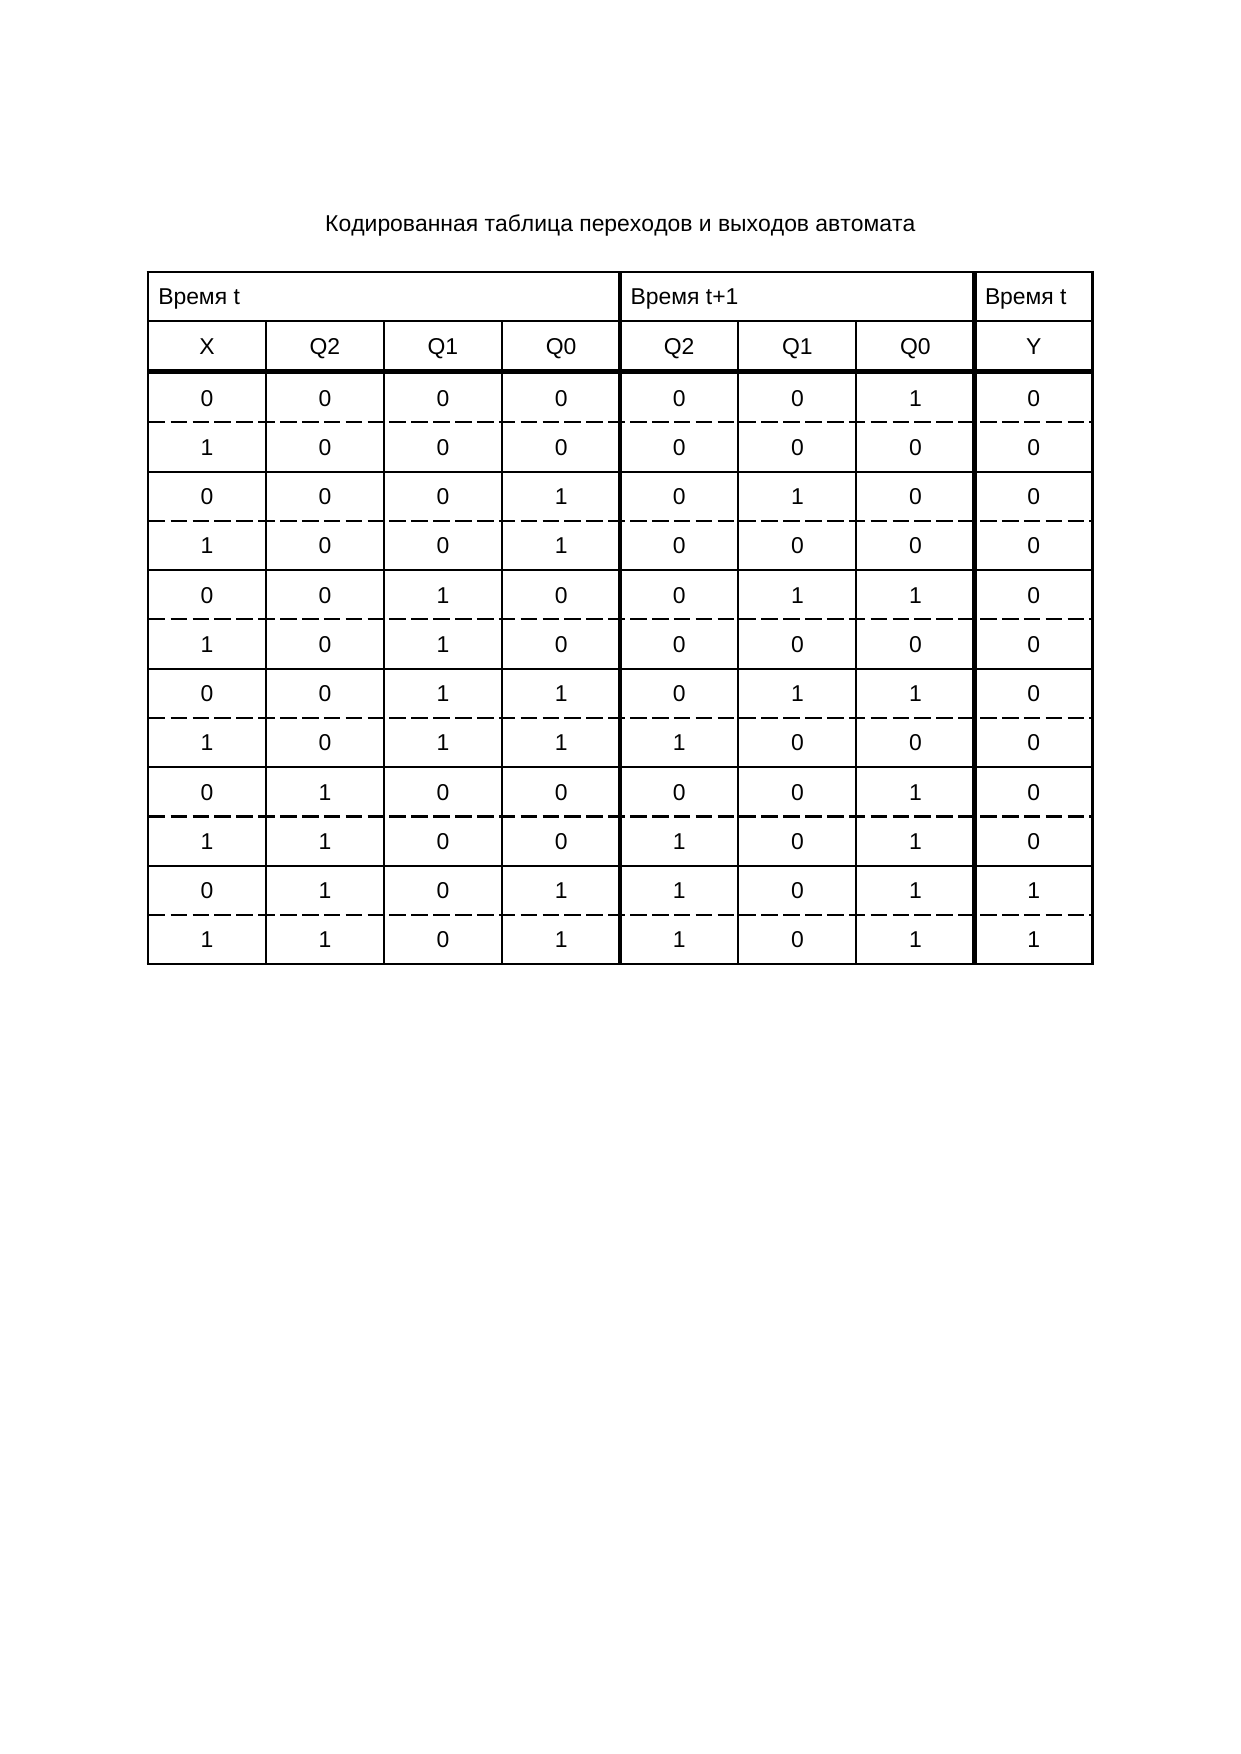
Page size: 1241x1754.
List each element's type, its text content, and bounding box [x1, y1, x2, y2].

table_cell 1 [503, 520, 618, 569]
table_cell 0 [503, 618, 618, 668]
table_cell 0 [739, 867, 855, 914]
table_cell 1 [622, 717, 737, 766]
table_cell 1 [149, 815, 265, 865]
table_cell 0 [857, 421, 972, 471]
table_cell 1 [267, 768, 383, 815]
table_cell Q1 [739, 322, 855, 369]
table_cell 1 [977, 867, 1091, 914]
table_cell 0 [977, 618, 1091, 668]
table_cell 1 [857, 815, 972, 865]
table_cell 0 [622, 374, 737, 421]
table_cell 0 [622, 618, 737, 668]
table_cell 0 [503, 421, 618, 471]
table_cell 0 [503, 768, 618, 815]
table_cell 1 [503, 717, 618, 766]
table_cell 1 [622, 914, 737, 963]
table_cell 1 [385, 717, 501, 766]
table_cell 0 [622, 473, 737, 520]
table_cell 1 [857, 571, 972, 618]
table_cell 1 [503, 670, 618, 717]
table_cell 1 [977, 914, 1091, 963]
table_cell 0 [739, 815, 855, 865]
table_cell 0 [385, 520, 501, 569]
text Кодированная таблица переходов и выходов автомата [150, 210, 1090, 237]
table_cell 0 [385, 867, 501, 914]
table_cell Q0 [503, 322, 618, 369]
table_cell 1 [857, 374, 972, 421]
table_cell 0 [739, 520, 855, 569]
table_cell Q1 [385, 322, 501, 369]
table_cell 0 [385, 914, 501, 963]
table_cell 1 [149, 618, 265, 668]
table_cell 0 [385, 815, 501, 865]
table_cell 1 [149, 717, 265, 766]
table_cell 1 [857, 768, 972, 815]
table_cell 0 [149, 374, 265, 421]
table_cell 1 [267, 815, 383, 865]
table_cell 0 [977, 374, 1091, 421]
table_cell 0 [857, 473, 972, 520]
table_cell 0 [977, 717, 1091, 766]
table_cell 1 [857, 867, 972, 914]
table_cell 1 [149, 520, 265, 569]
table_cell Q2 [267, 322, 383, 369]
table_cell 0 [977, 670, 1091, 717]
table_cell 0 [977, 768, 1091, 815]
table_cell 1 [739, 473, 855, 520]
table_cell 0 [149, 670, 265, 717]
table_cell 0 [739, 717, 855, 766]
table_cell 1 [857, 914, 972, 963]
table_cell 0 [622, 520, 737, 569]
table_cell 0 [739, 768, 855, 815]
table_cell 1 [739, 571, 855, 618]
table_cell Y [977, 322, 1091, 369]
table_cell 0 [977, 473, 1091, 520]
table_cell 0 [267, 618, 383, 668]
table_header Время t+1 [622, 273, 972, 320]
table_cell 0 [977, 571, 1091, 618]
table_cell 1 [622, 815, 737, 865]
table_cell 0 [385, 421, 501, 471]
table_cell 1 [385, 571, 501, 618]
table_cell 0 [149, 768, 265, 815]
table_cell 0 [622, 571, 737, 618]
table_cell 1 [267, 867, 383, 914]
table_cell 1 [385, 670, 501, 717]
table_cell 1 [622, 867, 737, 914]
table_cell 0 [739, 421, 855, 471]
table_cell 1 [739, 670, 855, 717]
table_cell 0 [739, 914, 855, 963]
table_cell 1 [503, 867, 618, 914]
table_cell 0 [267, 520, 383, 569]
table_cell 0 [267, 473, 383, 520]
table_cell 0 [267, 717, 383, 766]
table_cell 0 [149, 473, 265, 520]
table_header Время t [977, 273, 1091, 320]
table_cell 1 [385, 618, 501, 668]
table_cell 0 [503, 571, 618, 618]
table_cell 0 [385, 374, 501, 421]
table_cell 1 [857, 670, 972, 717]
table_cell Q2 [622, 322, 737, 369]
table_cell 1 [503, 914, 618, 963]
table_cell 1 [149, 914, 265, 963]
table_cell 0 [267, 374, 383, 421]
table_cell 1 [267, 914, 383, 963]
table_cell 0 [622, 768, 737, 815]
table_cell 0 [267, 571, 383, 618]
table_cell 0 [503, 815, 618, 865]
table_header Время t [149, 273, 618, 320]
table_cell 0 [857, 520, 972, 569]
table_cell 0 [739, 374, 855, 421]
table_cell 0 [385, 768, 501, 815]
table_cell 0 [622, 670, 737, 717]
table_cell 0 [977, 520, 1091, 569]
table_cell 0 [857, 717, 972, 766]
table_cell 1 [503, 473, 618, 520]
table_cell 0 [977, 815, 1091, 865]
table_cell 0 [739, 618, 855, 668]
table_cell 1 [149, 421, 265, 471]
table_cell 0 [267, 421, 383, 471]
table_cell 0 [267, 670, 383, 717]
table_cell 0 [149, 867, 265, 914]
table_cell 0 [857, 618, 972, 668]
table_cell X [149, 322, 265, 369]
table_cell 0 [503, 374, 618, 421]
table_cell 0 [385, 473, 501, 520]
table_cell 0 [149, 571, 265, 618]
table_cell Q0 [857, 322, 972, 369]
table_cell 0 [977, 421, 1091, 471]
table_cell 0 [622, 421, 737, 471]
